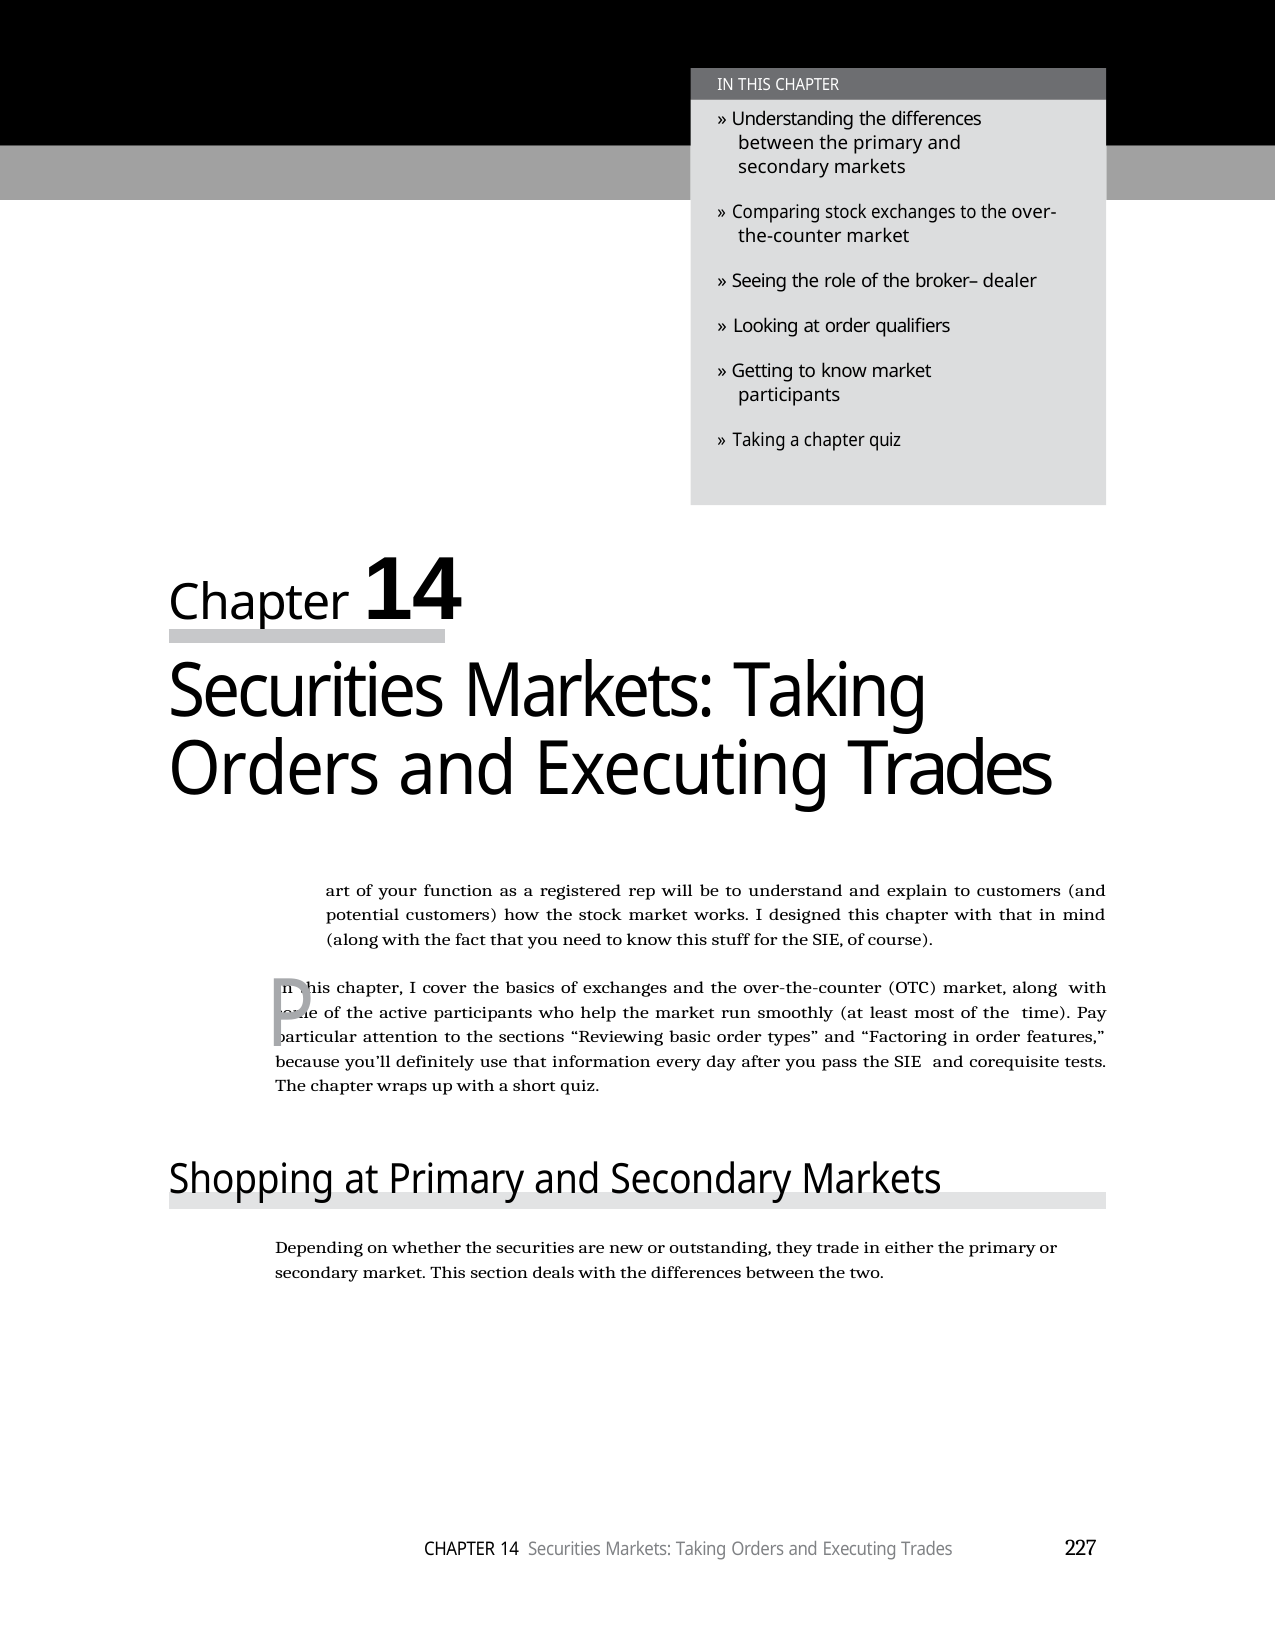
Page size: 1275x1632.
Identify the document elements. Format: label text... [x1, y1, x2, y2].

text art of your function as a registered rep will be to understand and explain to customers (and potential customers) how the stock market works. I designed this chapter with that in mind (along with the fact that you need to know this stuff for the SIE, of course). [326, 881, 1107, 949]
subtitle Securities Markets: Taking Orders and Executing Trades [169, 649, 1125, 817]
text In this chapter, I cover the basics of exchanges and the over-the-counter (OTC) market, along with some of the active participants who help the market run smoothly (at least most of the time). Pay particular attention to the sections “Reviewing basic order types” and “Factoring in order features,” because you’ll definitely use that information every day after you pass the SIE and corequisite tests. The chapter wraps up with a short quiz. [275, 979, 1106, 1096]
text Depending on whether the securities are new or outstanding, they trade in either the primary or secondary market. This section deals with the differences between the two. [275, 1239, 1099, 1282]
text Chapter 14 [169, 541, 1125, 639]
